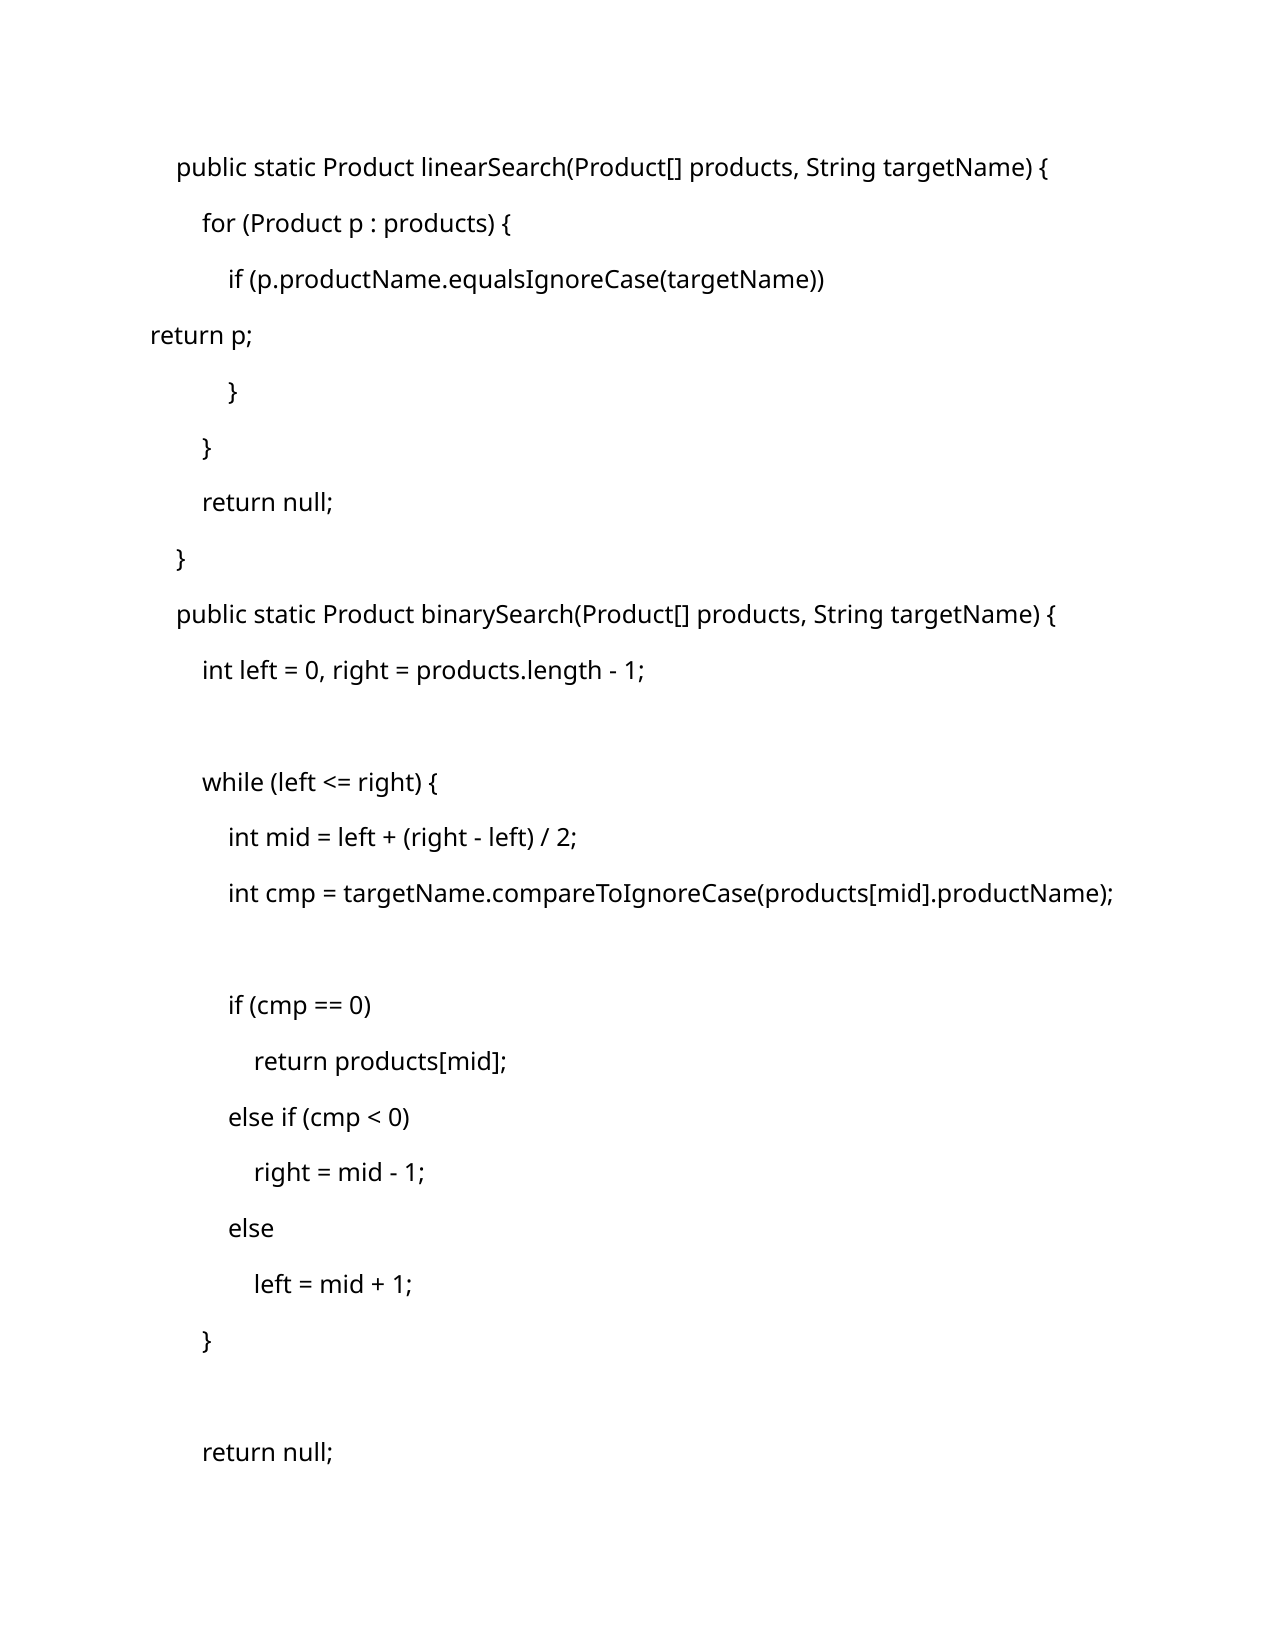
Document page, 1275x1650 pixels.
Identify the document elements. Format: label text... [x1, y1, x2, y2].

text else if (cmp < 0) [150, 1099, 1125, 1133]
text public static Product binarySearch(Product[] products, String targetName) { [150, 597, 1125, 631]
text if (p.productName.equalsIgnoreCase(targetName)) [150, 262, 1125, 296]
text if (cmp == 0) [150, 987, 1125, 1022]
text for (Product p : products) { [150, 206, 1125, 240]
text return p; [150, 317, 1125, 352]
text return products[mid]; [150, 1043, 1125, 1077]
text int left = 0, right = products.length - 1; [150, 652, 1125, 687]
text } [150, 373, 1125, 407]
text left = mid + 1; [150, 1267, 1125, 1301]
text } [150, 1322, 1125, 1357]
text return null; [150, 485, 1125, 519]
text else [150, 1211, 1125, 1245]
text int mid = left + (right - left) / 2; [150, 820, 1125, 854]
text } [150, 429, 1125, 463]
text int cmp = targetName.compareToIgnoreCase(products[mid].productName); [150, 876, 1125, 910]
text return null; [150, 1434, 1125, 1468]
text right = mid - 1; [150, 1155, 1125, 1189]
text } [150, 541, 1125, 575]
text public static Product linearSearch(Product[] products, String targetName) { [150, 150, 1125, 184]
text while (left <= right) { [150, 764, 1125, 798]
